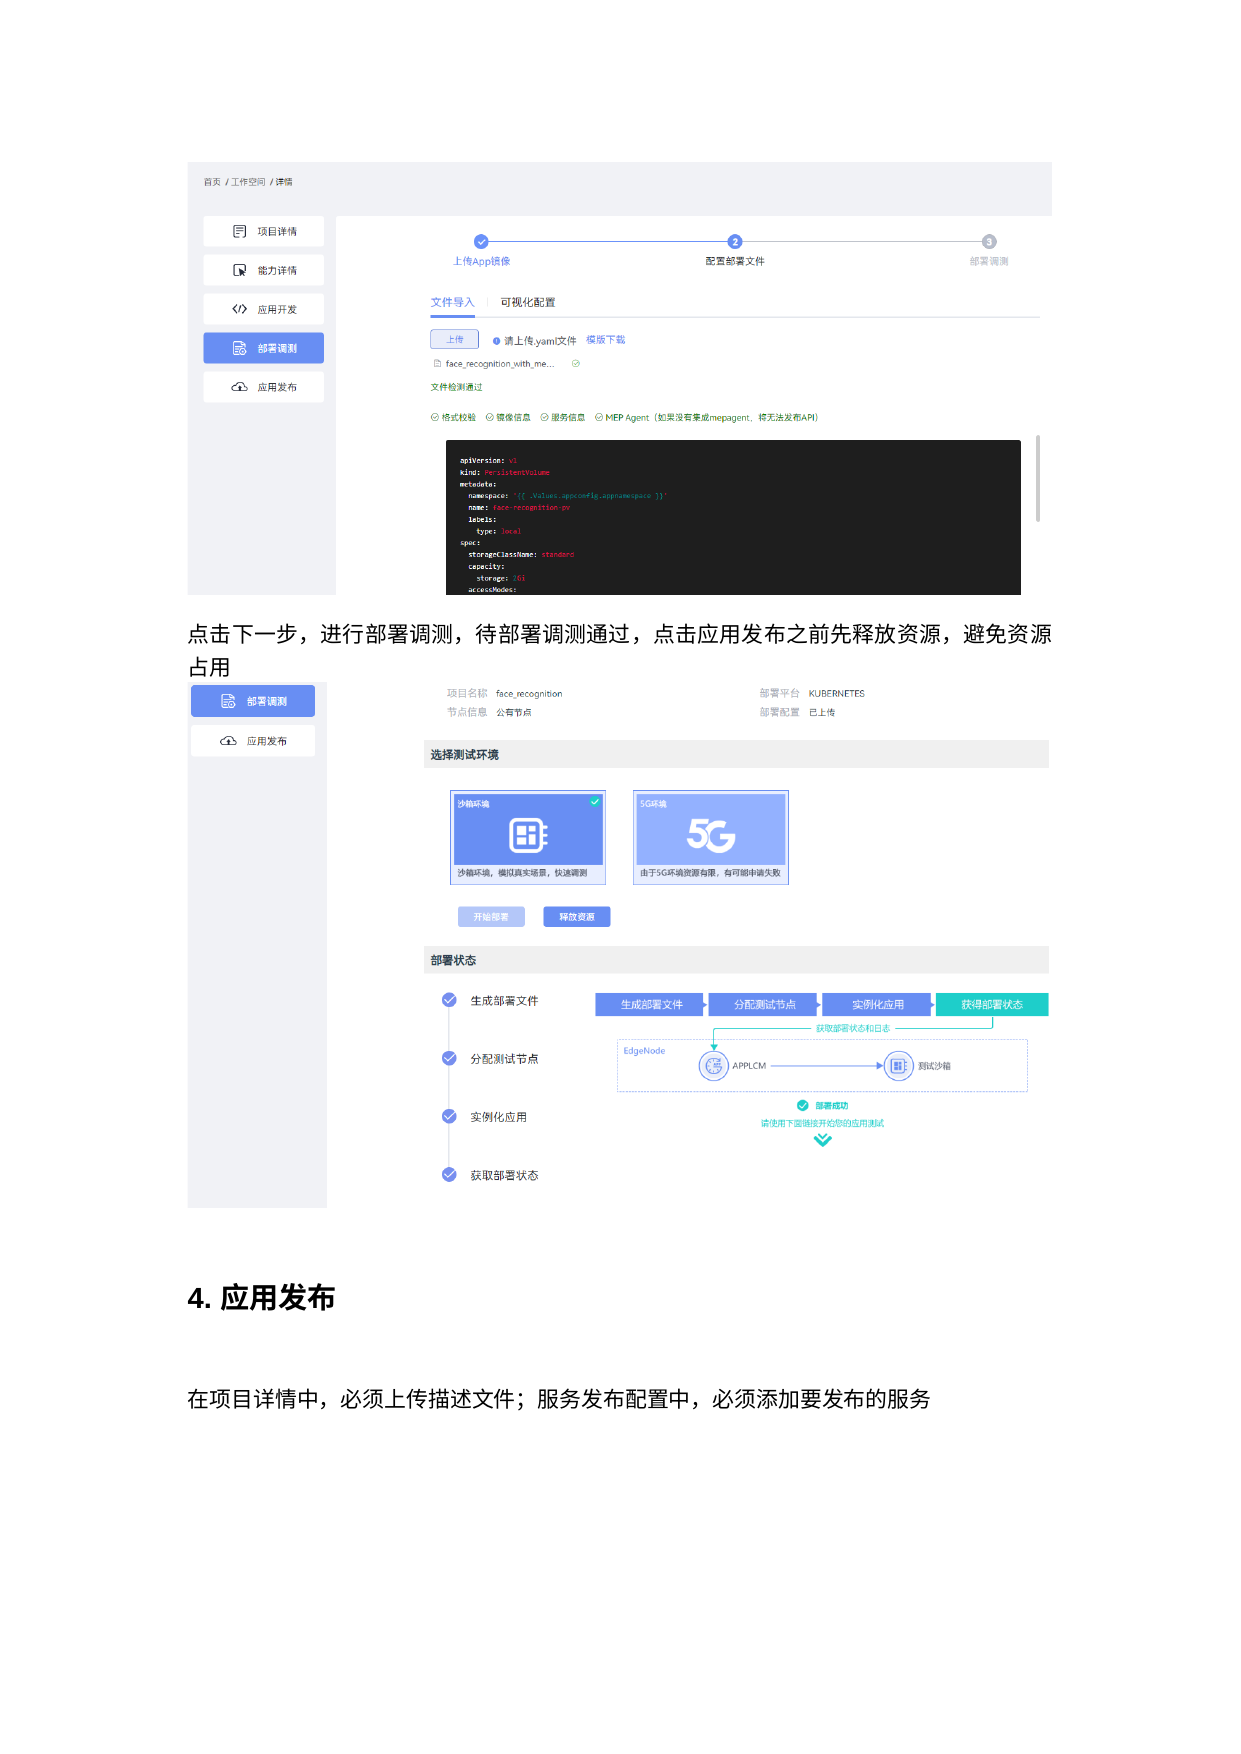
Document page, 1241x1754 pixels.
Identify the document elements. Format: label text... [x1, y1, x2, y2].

list 点击下一步，进行部署调测，待部署调测通过，点击应用发布之前先释放资源，避免资源占用 [187, 617, 1053, 682]
subtitle 应用发布 [187, 1264, 1053, 1329]
list 在项目详情中，必须上传描述文件；服务发布配置中，必须添加要发布的服务 [187, 1382, 1053, 1414]
picture [187, 682, 1052, 1208]
picture [187, 162, 1052, 595]
